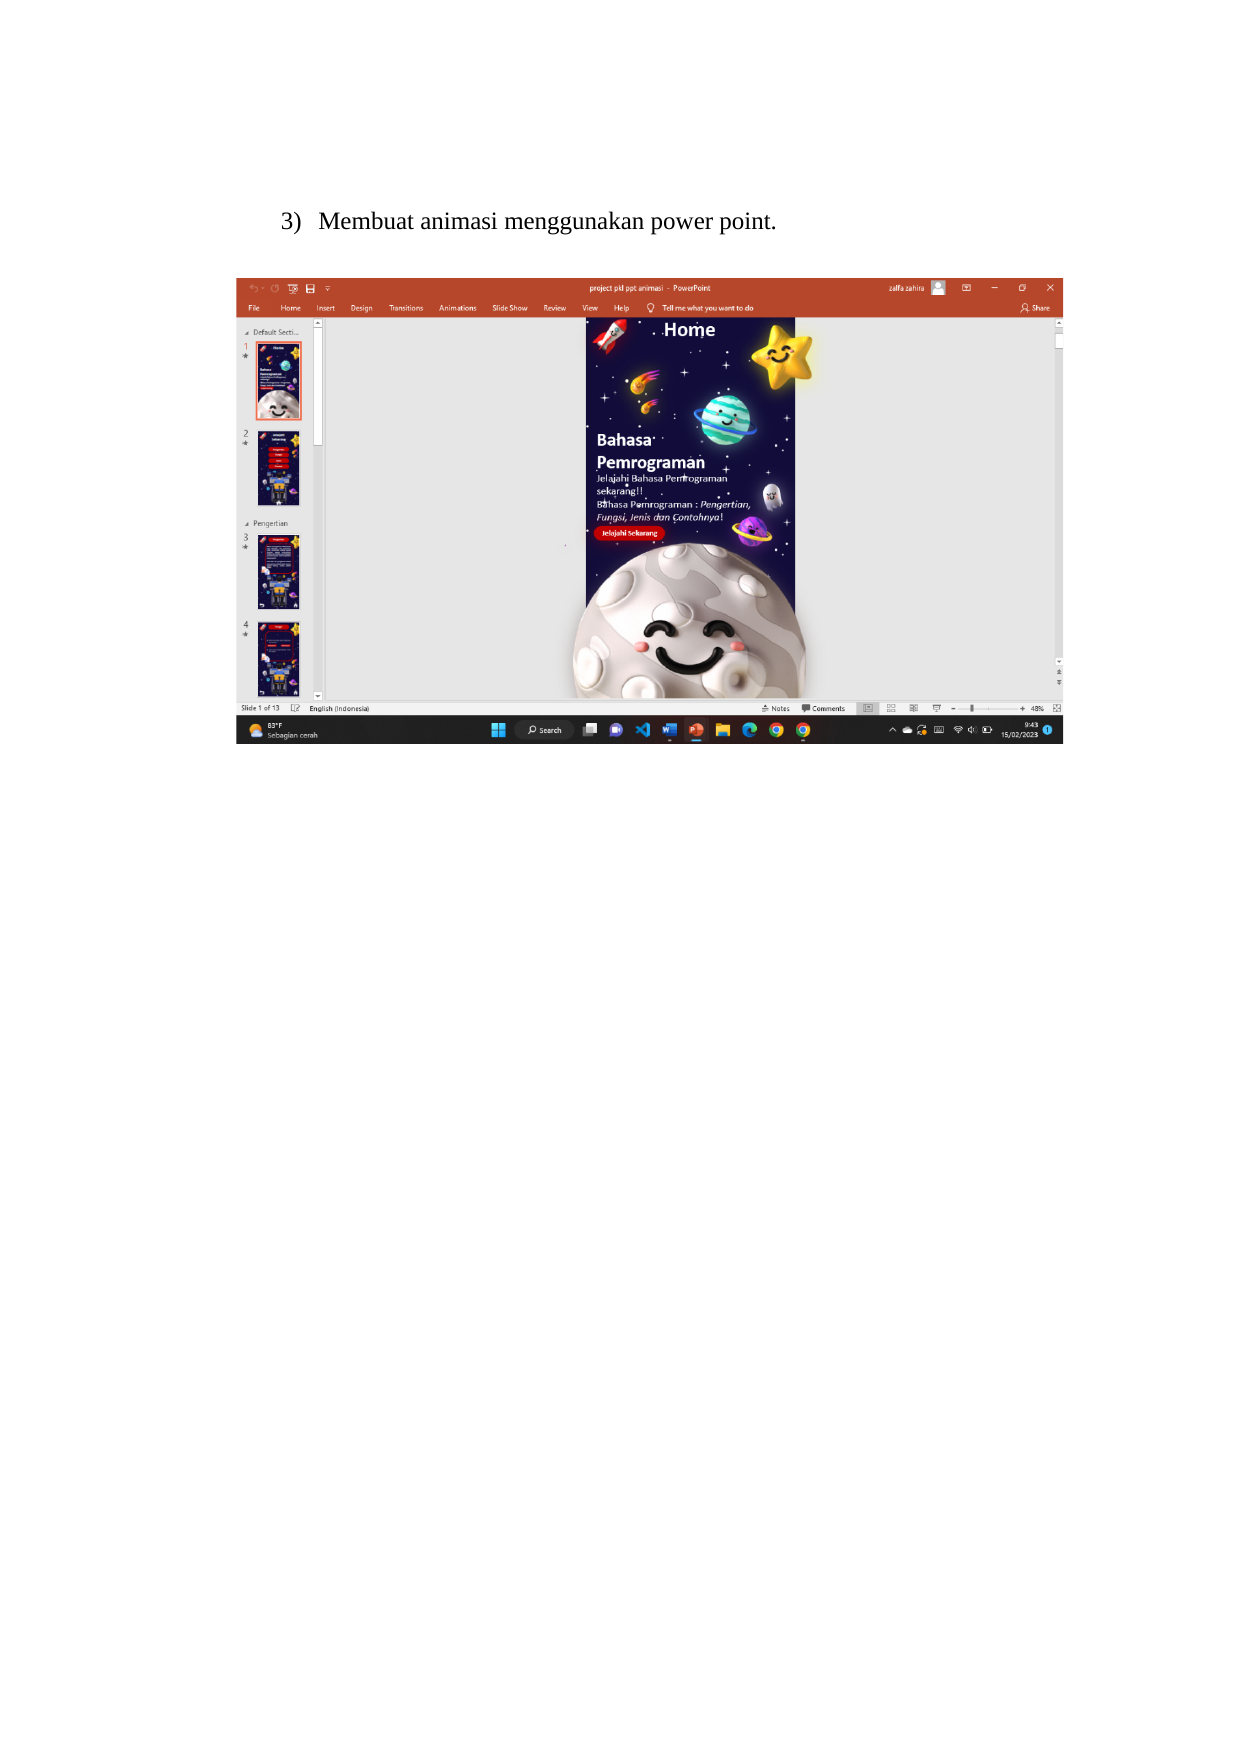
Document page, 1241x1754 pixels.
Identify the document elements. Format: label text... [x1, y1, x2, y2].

list Membuat animasi menggunakan power point. [281, 206, 1063, 235]
picture [236, 278, 1064, 744]
